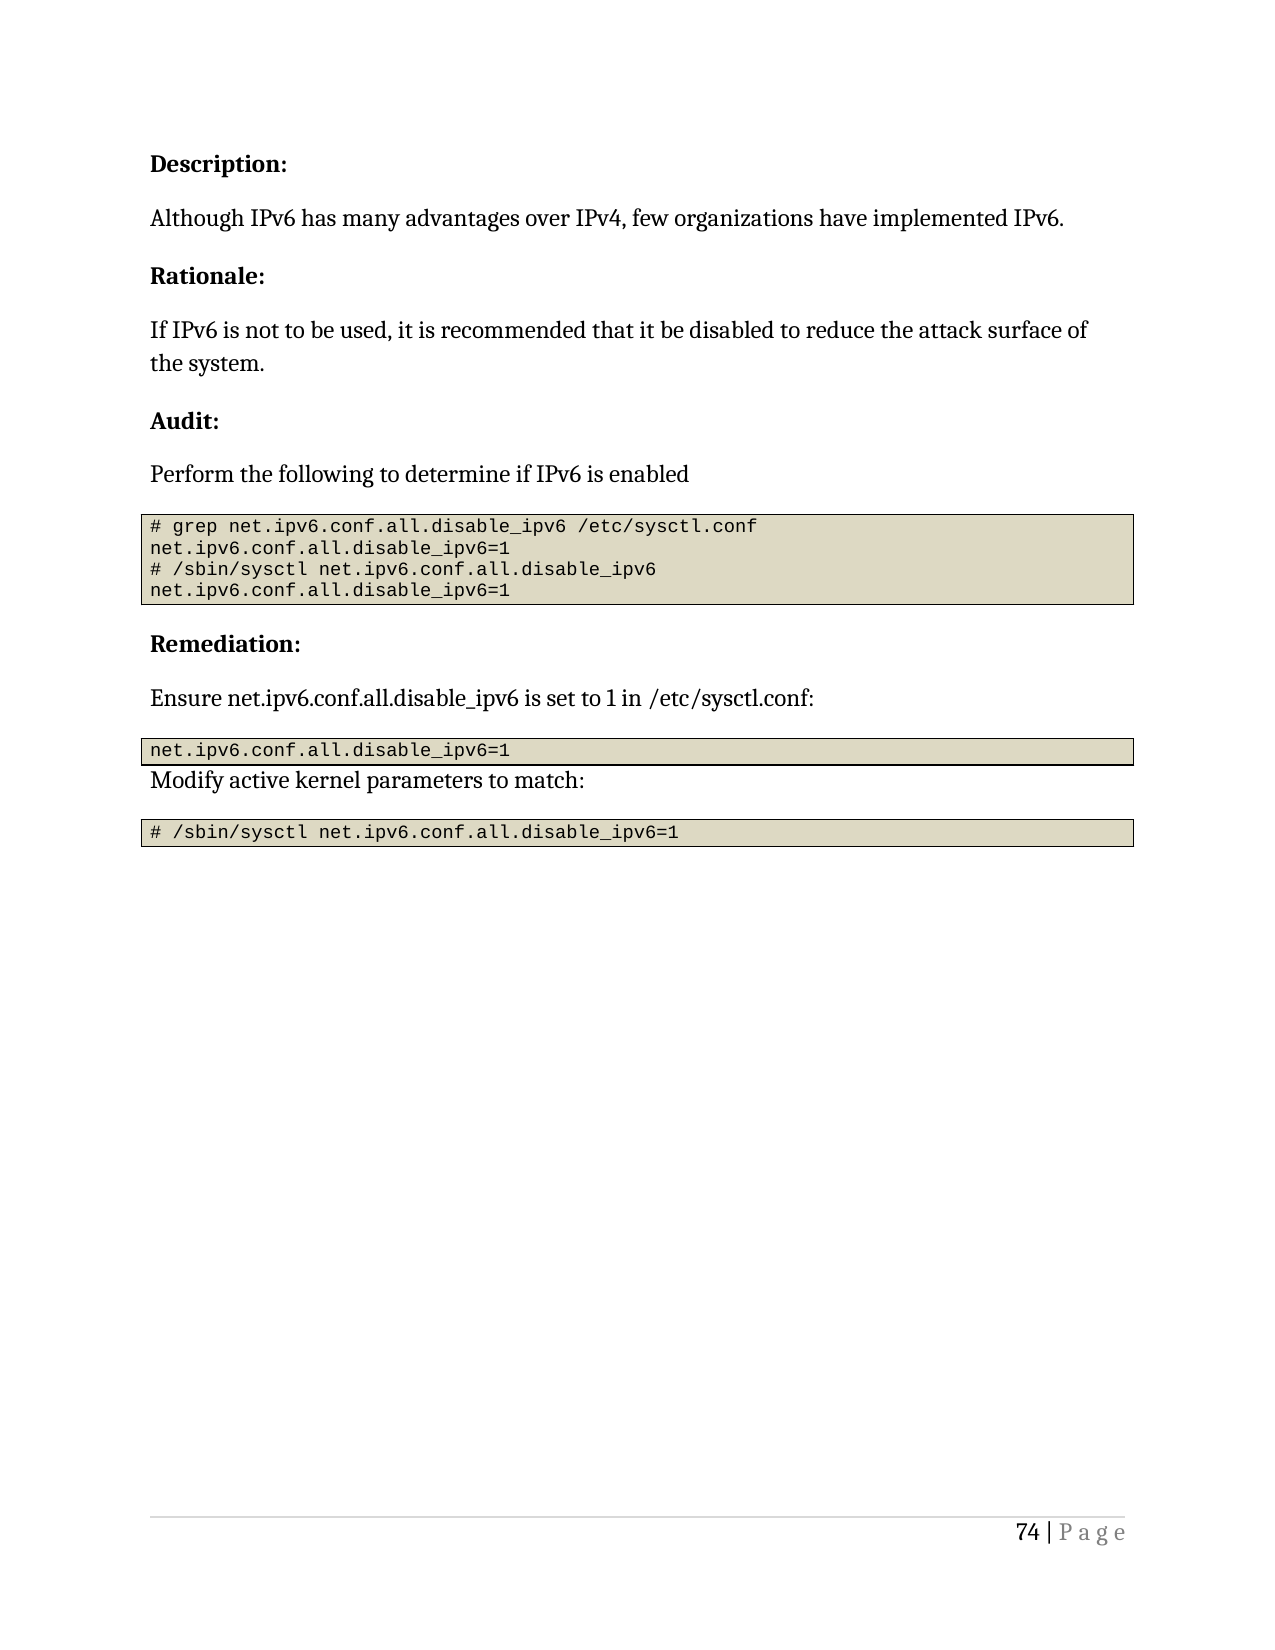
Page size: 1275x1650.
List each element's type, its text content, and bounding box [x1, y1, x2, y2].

text net.ipv6.conf.all.disable_ipv6=1 [142, 739, 1133, 764]
text Modify active kernel parameters to match: [150, 766, 1125, 794]
text Rationale: [150, 262, 1125, 291]
text Ensure net.ipv6.conf.all.disable_ipv6 is set to 1 in /etc/sysctl.conf: [150, 684, 1125, 713]
text Remediation: [150, 630, 1125, 659]
text Description: [150, 150, 1125, 179]
text Audit: [150, 407, 1125, 435]
text # grep net.ipv6.conf.all.disable_ipv6 /etc/sysctl.conf net.ipv6.conf.all.disable_ipv6=1 # /sbin/sysctl net.ipv6.conf.all.disable_ipv6 net.ipv6.conf.all.disable_ipv6=1 [142, 515, 1133, 604]
text If IPv6 is not to be used, it is recommended that it be disabled to reduce the attack surface of the system. [150, 316, 1125, 377]
text Although IPv6 has many advantages over IPv4, few organizations have implemented IPv6. [150, 204, 1125, 232]
text Perform the following to determine if IPv6 is enabled [150, 460, 1125, 489]
text # /sbin/sysctl net.ipv6.conf.all.disable_ipv6=1 [142, 820, 1133, 846]
